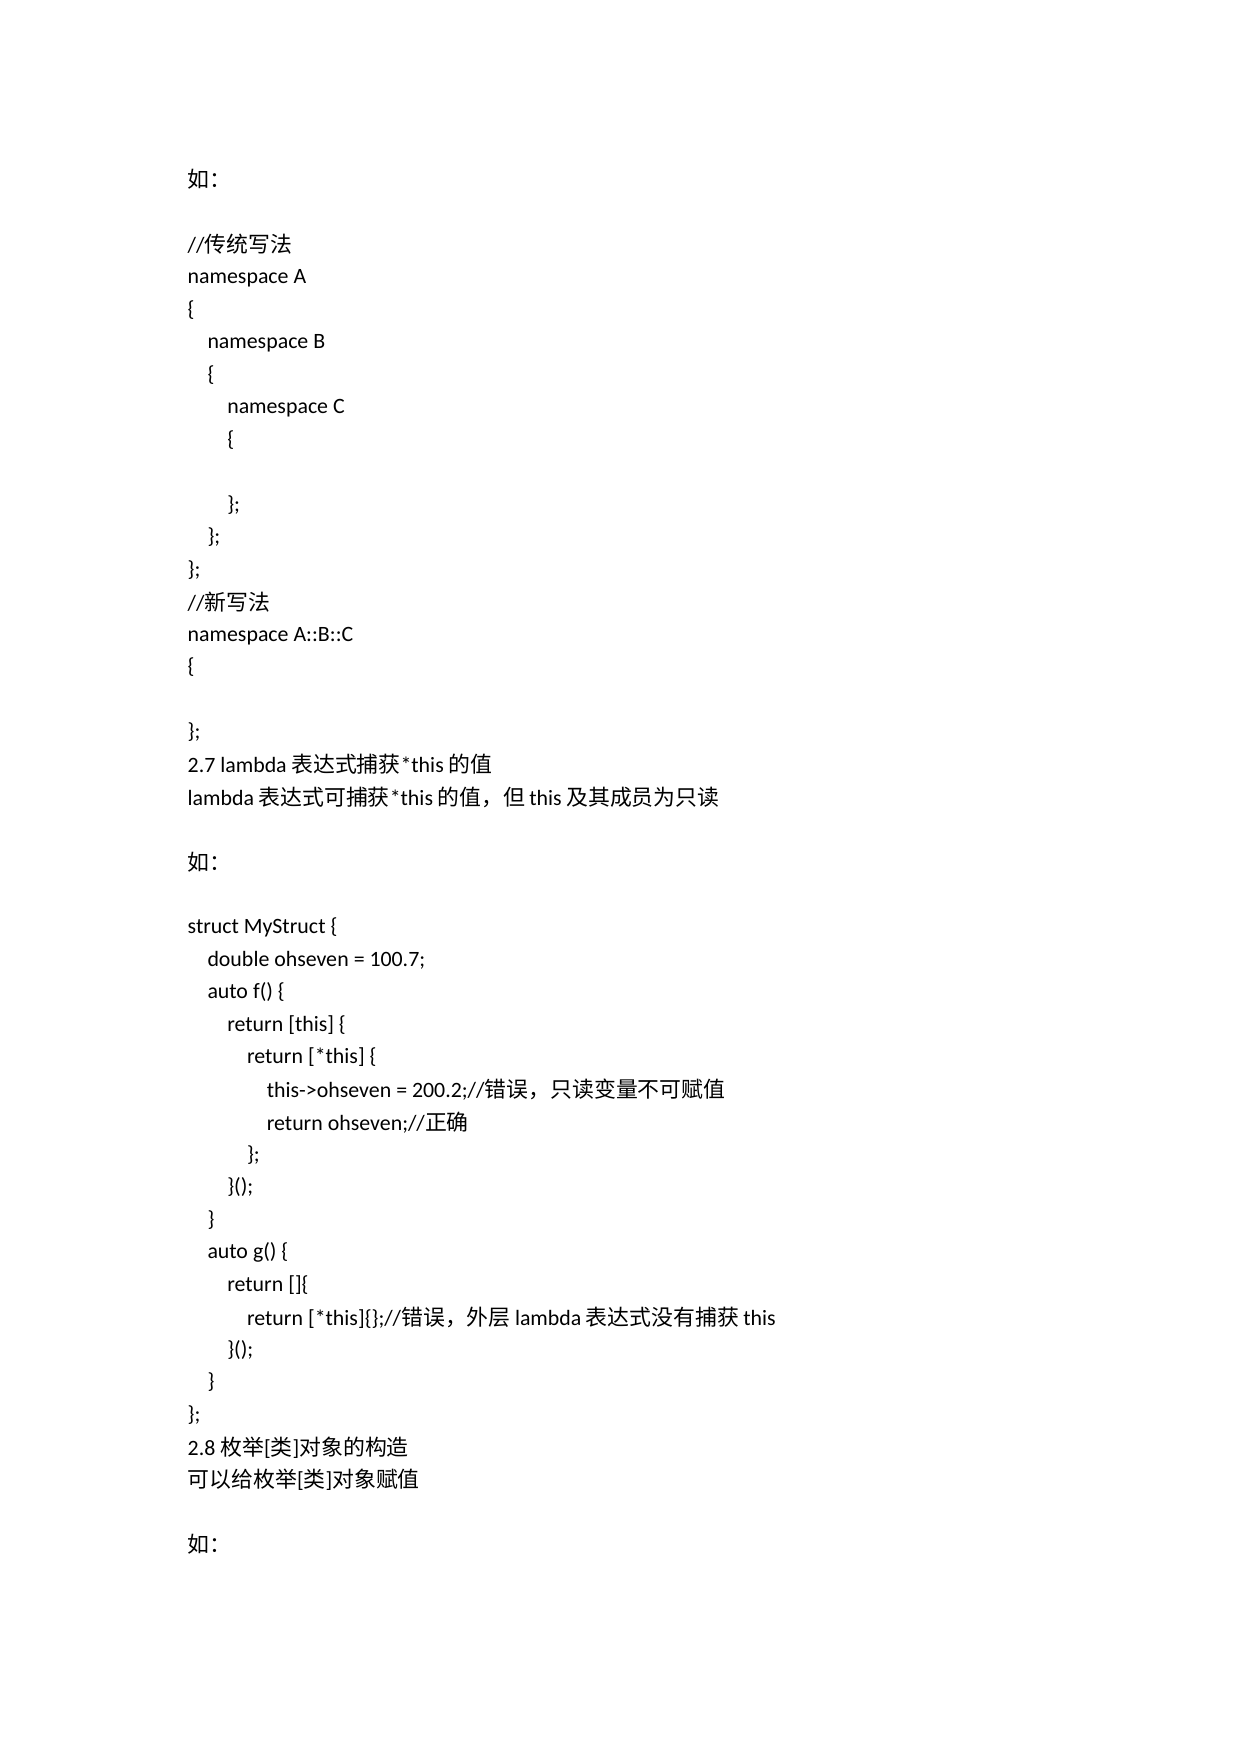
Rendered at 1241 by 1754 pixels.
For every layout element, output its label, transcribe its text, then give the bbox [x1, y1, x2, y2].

text 如： [187, 844, 1053, 877]
text namespace C [187, 389, 1053, 422]
text 可以给枚举[类]对象赋值 [187, 1462, 1053, 1494]
text }; [187, 1137, 1053, 1169]
text }; [187, 1397, 1053, 1429]
text auto f() { [187, 974, 1053, 1007]
text }; [187, 714, 1053, 747]
text return [this] { [187, 1007, 1053, 1039]
text return [*this] { [187, 1039, 1053, 1072]
text { [187, 292, 1053, 324]
text }; [187, 552, 1053, 584]
text 2.8 枚举[类]对象的构造 [187, 1429, 1053, 1462]
text { [187, 357, 1053, 389]
text //传统写法 [187, 227, 1053, 259]
text lambda表达式可捕获*this的值，但this及其成员为只读 [187, 779, 1053, 812]
text }(); [187, 1169, 1053, 1202]
text }; [187, 519, 1053, 552]
text namespace A [187, 259, 1053, 292]
text { [187, 422, 1053, 454]
text } [187, 1364, 1053, 1397]
text } [187, 1202, 1053, 1234]
text auto g() { [187, 1234, 1053, 1267]
text namespace A::B::C [187, 617, 1053, 649]
text return [*this]{};//错误，外层lambda表达式没有捕获this [187, 1299, 1053, 1332]
text { [187, 649, 1053, 682]
text }; [187, 487, 1053, 519]
text //新写法 [187, 584, 1053, 617]
text }(); [187, 1332, 1053, 1364]
text namespace B [187, 324, 1053, 357]
text return []{ [187, 1267, 1053, 1299]
text 如： [187, 1527, 1053, 1559]
text 如： [187, 162, 1053, 194]
text return ohseven;//正确 [187, 1104, 1053, 1137]
text this->ohseven = 200.2;//错误，只读变量不可赋值 [187, 1072, 1053, 1104]
text struct MyStruct { [187, 909, 1053, 942]
text double ohseven = 100.7; [187, 942, 1053, 974]
text 2.7 lambda表达式捕获*this的值 [187, 747, 1053, 779]
